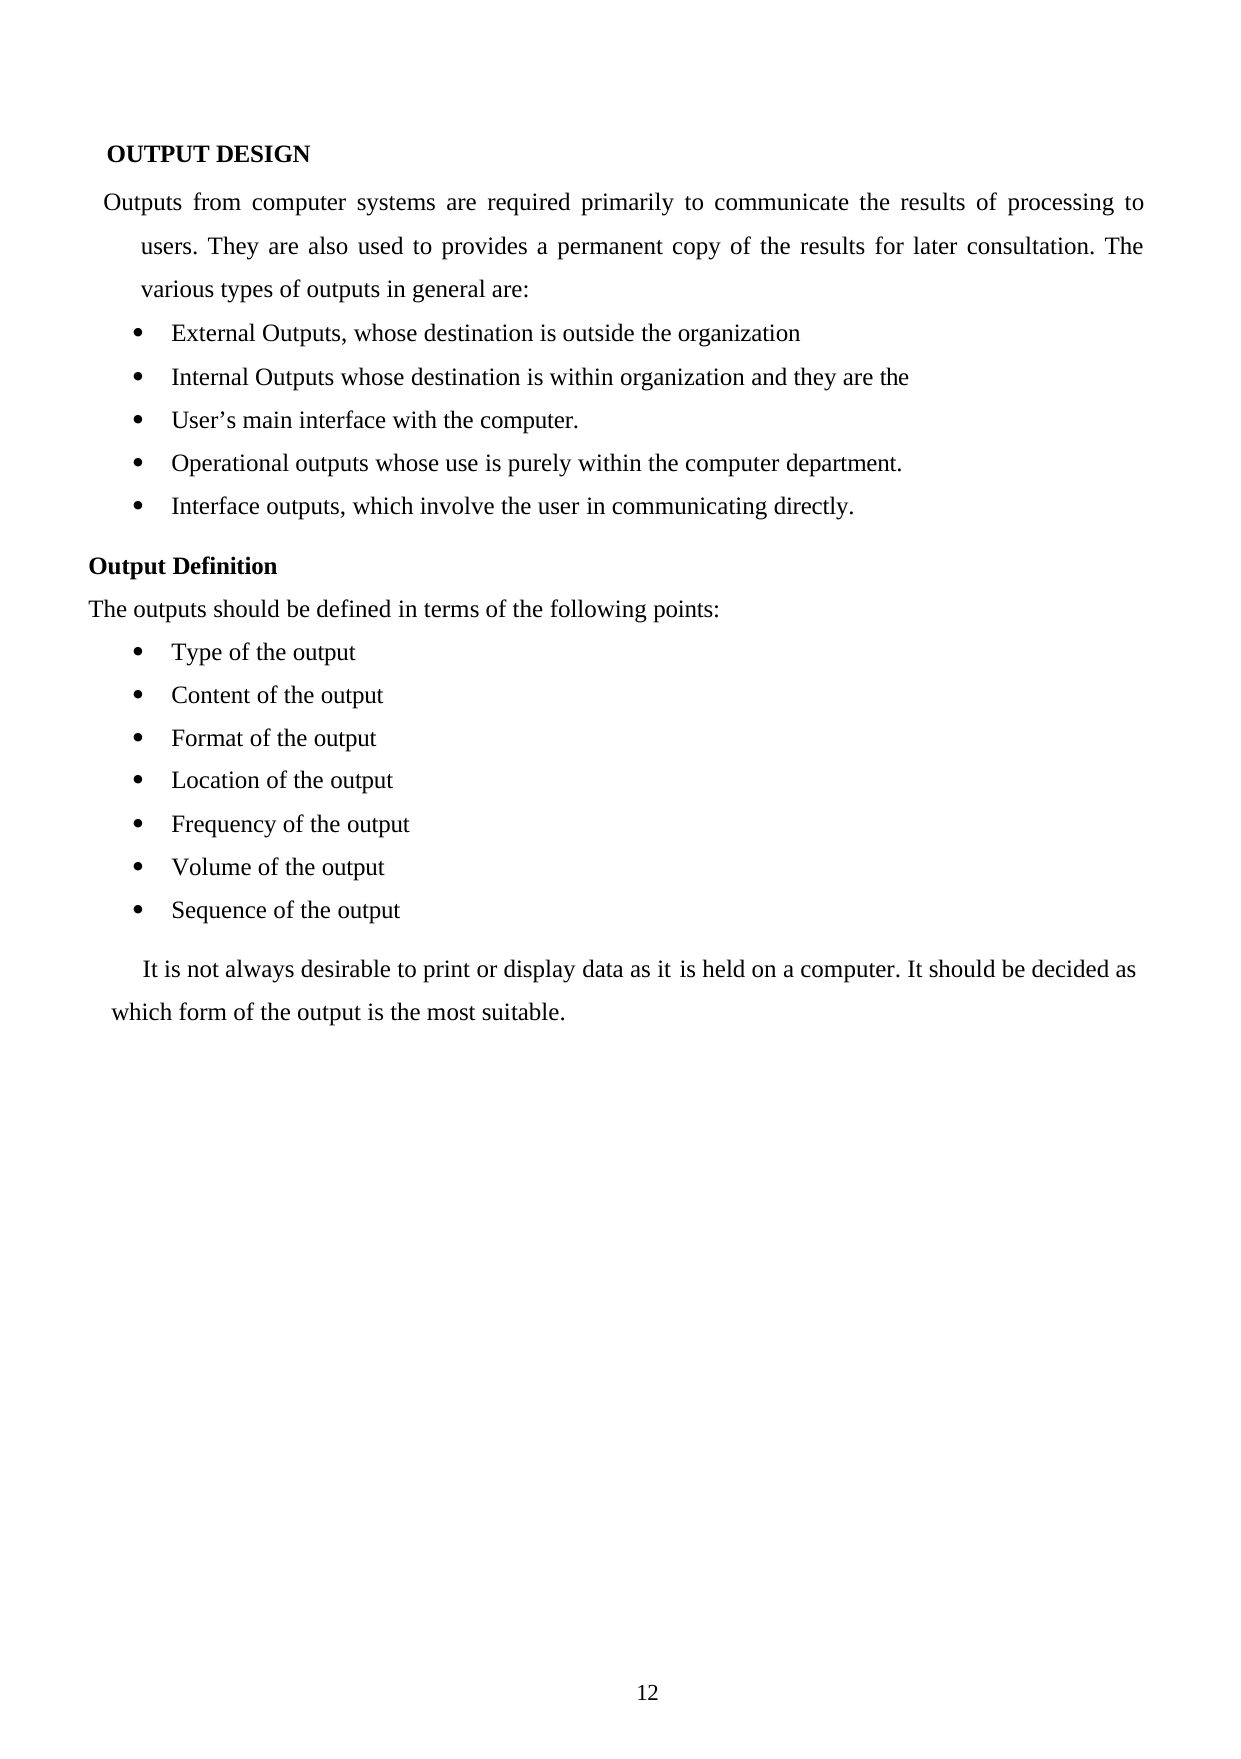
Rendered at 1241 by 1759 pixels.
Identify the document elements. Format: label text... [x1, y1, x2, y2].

list User’s main interface with the computer. [133, 405, 1181, 434]
list Volume of the output [133, 852, 1181, 881]
list Operational outputs whose use is purely within the computer department. [133, 448, 1181, 477]
text Outputs from computer systems are required primarily to communicate the results of processing to users. They are also used to provides a permanent copy of the results for later consultation. The various types of outputs in general are: [103, 187, 1145, 303]
list Frequency of the output [133, 809, 1181, 837]
list Format of the output [133, 723, 1181, 752]
subtitle Output Definition [88, 551, 1181, 579]
list External Outputs, whose destination is outside the organization [133, 317, 1181, 348]
list Sequence of the output [133, 895, 1181, 924]
list Location of the output [133, 766, 1181, 794]
subtitle OUTPUT DESIGN [106, 139, 1181, 168]
list Type of the output [133, 637, 1181, 666]
list Internal Outputs whose destination is within organization and they are the [133, 362, 1181, 391]
text It is not always desirable to print or display data as it is held on a computer. It should be decided as which form of the output is the most suitable. [111, 954, 1181, 1026]
list Interface outputs, which involve the user in communicating directly. [133, 491, 1181, 520]
list Content of the output [133, 680, 1181, 709]
text The outputs should be defined in terms of the following points: [88, 594, 1181, 623]
